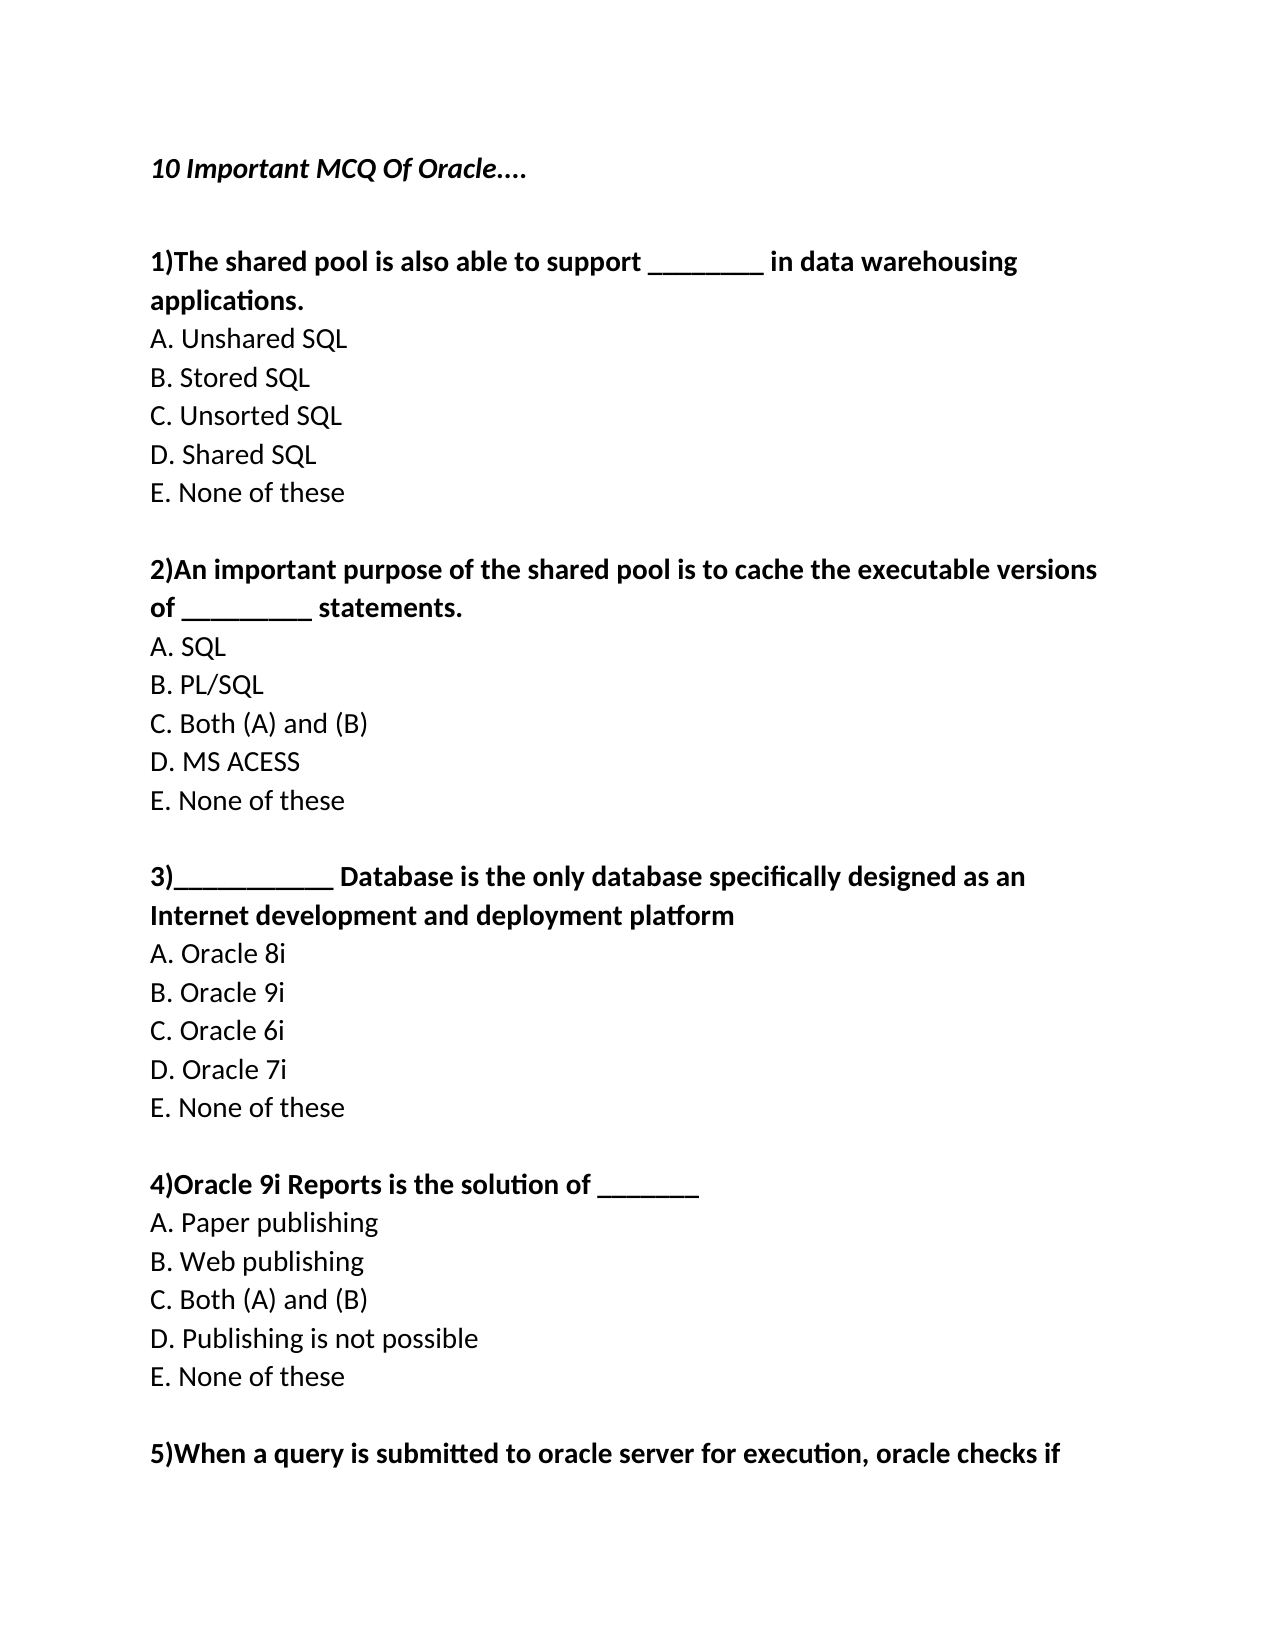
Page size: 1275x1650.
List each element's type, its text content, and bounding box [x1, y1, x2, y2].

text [150, 205, 1125, 1471]
text 10 Important MCQ Of Oracle.... [150, 150, 1125, 186]
